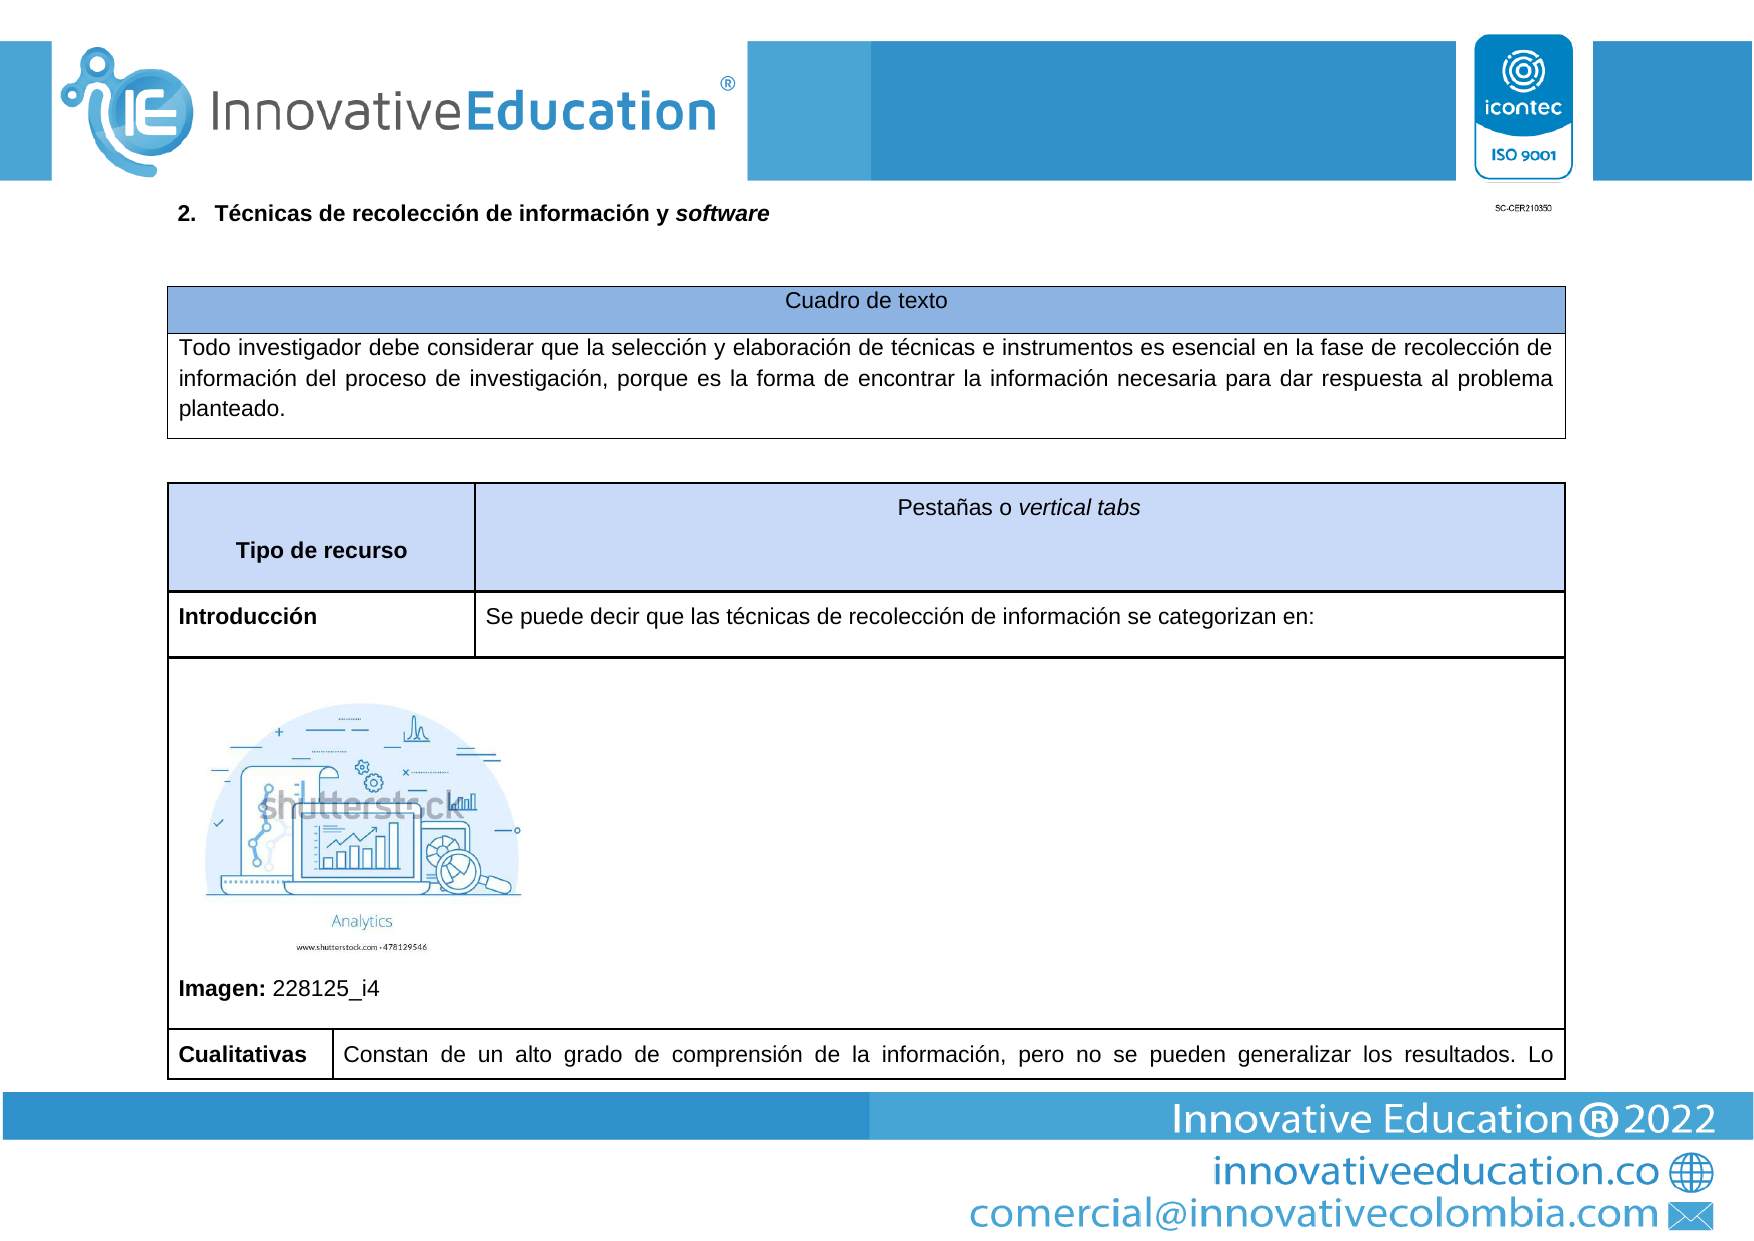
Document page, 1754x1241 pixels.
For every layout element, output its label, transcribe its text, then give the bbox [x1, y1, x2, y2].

picture [1471, 32, 1576, 148]
table_cell Se puede decir que las técnicas de recolección de información se categorizan en: [476, 593, 1564, 656]
picture [1520, 103, 1528, 114]
table_cell Cualitativas [169, 1030, 332, 1077]
picture [1539, 103, 1549, 114]
picture [1492, 104, 1500, 114]
table_header Tipo de recurso [169, 484, 474, 590]
picture [1510, 57, 1533, 85]
picture [1503, 61, 1508, 83]
picture [1531, 101, 1536, 114]
table_header Pestañas o vertical tabs [476, 484, 1564, 590]
picture [1534, 59, 1544, 85]
picture [1477, 124, 1571, 148]
table_header Cuadro de texto [168, 287, 1565, 333]
picture [1593, 28, 1752, 194]
table_cell Imagen: 228125_i4 [169, 659, 1564, 1028]
picture [1516, 64, 1531, 78]
picture [178, 668, 545, 953]
table_cell Introducción [169, 593, 474, 656]
table_cell Todo investigador debe considerar que la selección y elaboración de técnicas e instrumentos es esencial en la fase de recolección de información del proceso de investigación, porque es la forma de encontrar la información necesaria para dar respuesta al problema planteado. [168, 334, 1565, 438]
picture [0, 28, 1456, 194]
picture [1511, 86, 1535, 92]
list Técnicas de recolección de información y software [177, 148, 1577, 227]
picture [2, 1091, 1754, 1237]
picture [1513, 51, 1538, 57]
